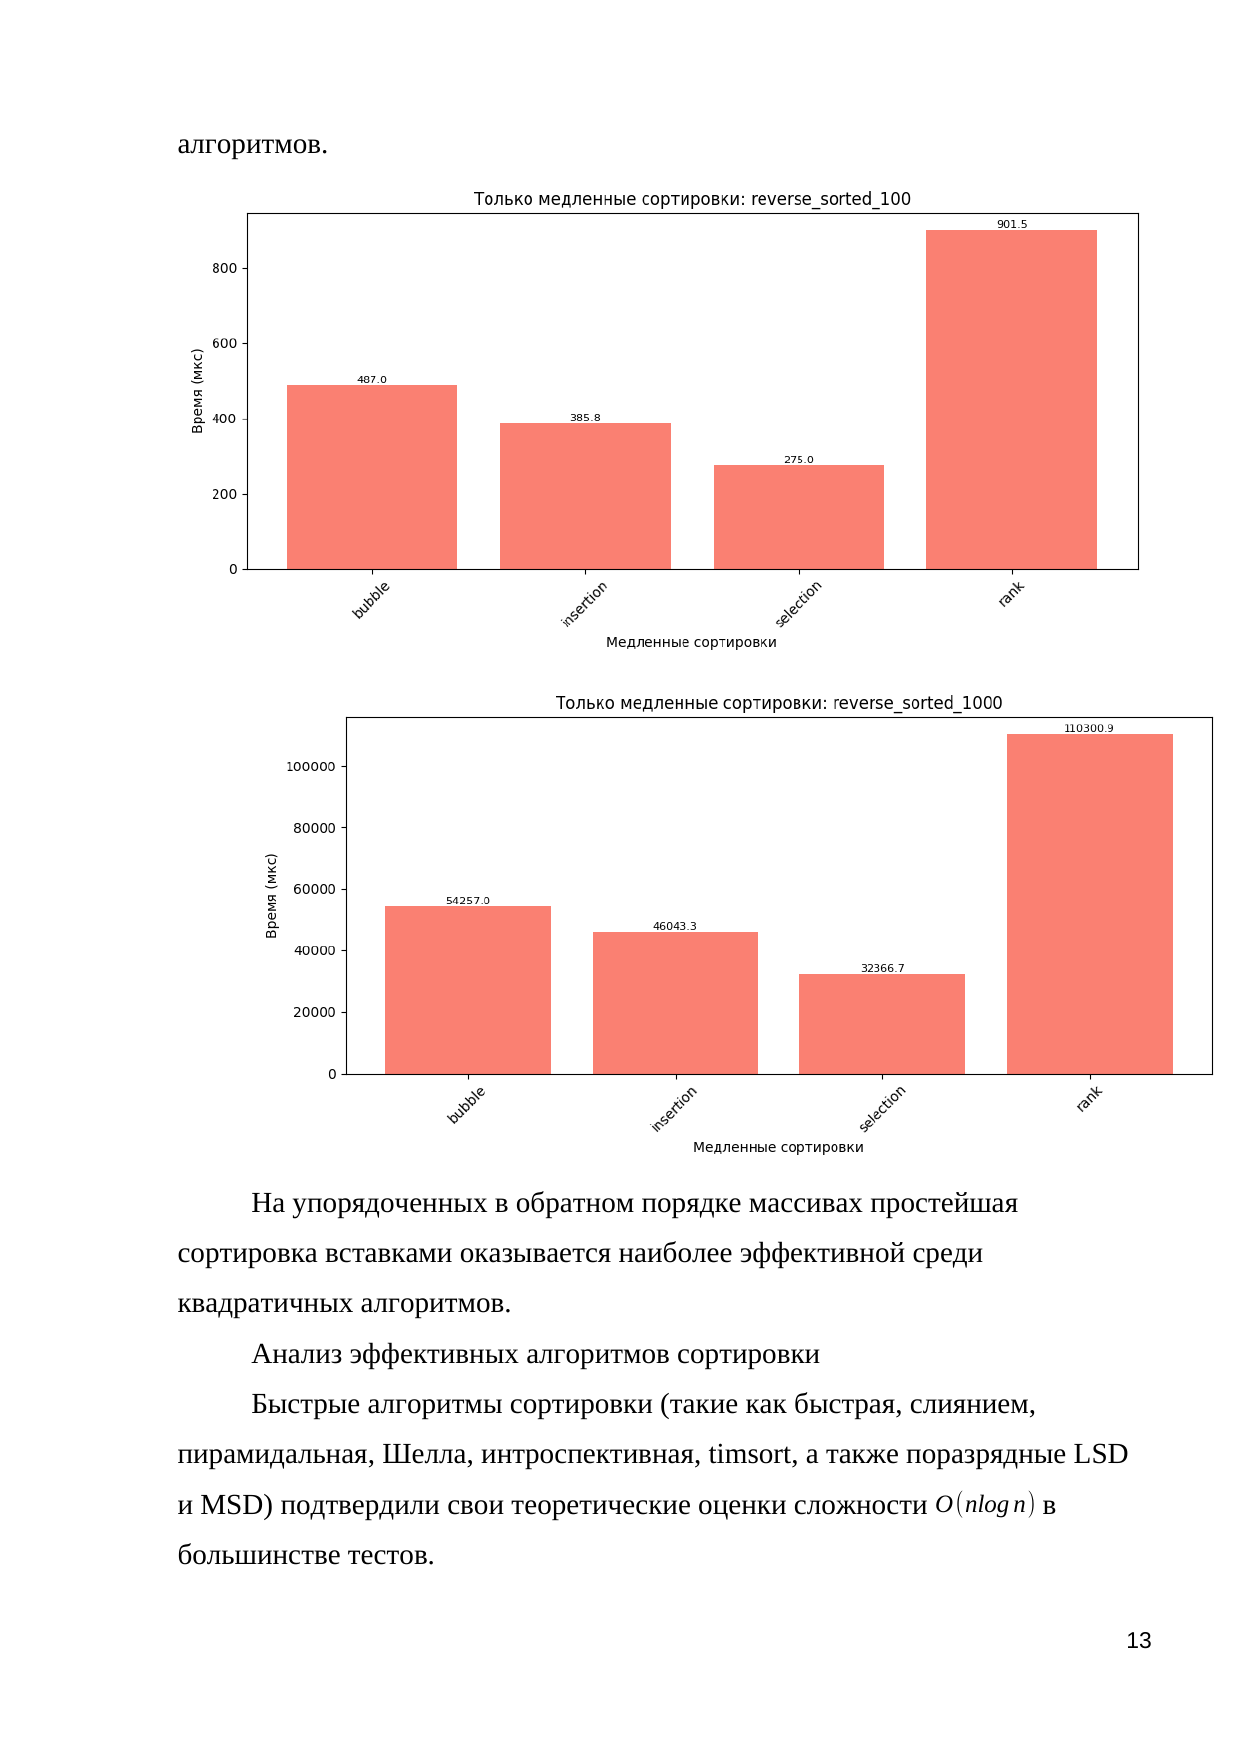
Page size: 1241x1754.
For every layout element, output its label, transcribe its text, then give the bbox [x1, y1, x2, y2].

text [177, 126, 1152, 176]
text Быстрые алгоритмы сортировки (такие как быстрая, слиянием, пирамидальная, Шелла, интроспективная, timsort, а также поразрядные LSD и MSD) подтвердили свои теоретические оценки сложности в большинстве тестов. [177, 1386, 1152, 1571]
text На упорядоченных в обратном порядке массивах простейшая сортировка вставками оказывается наиболее эффективной среди квадратичных алгоритмов. [177, 1185, 1152, 1319]
picture [177, 176, 1152, 664]
picture [251, 680, 1226, 1169]
text Анализ эффективных алгоритмов сортировки [177, 1336, 1152, 1369]
